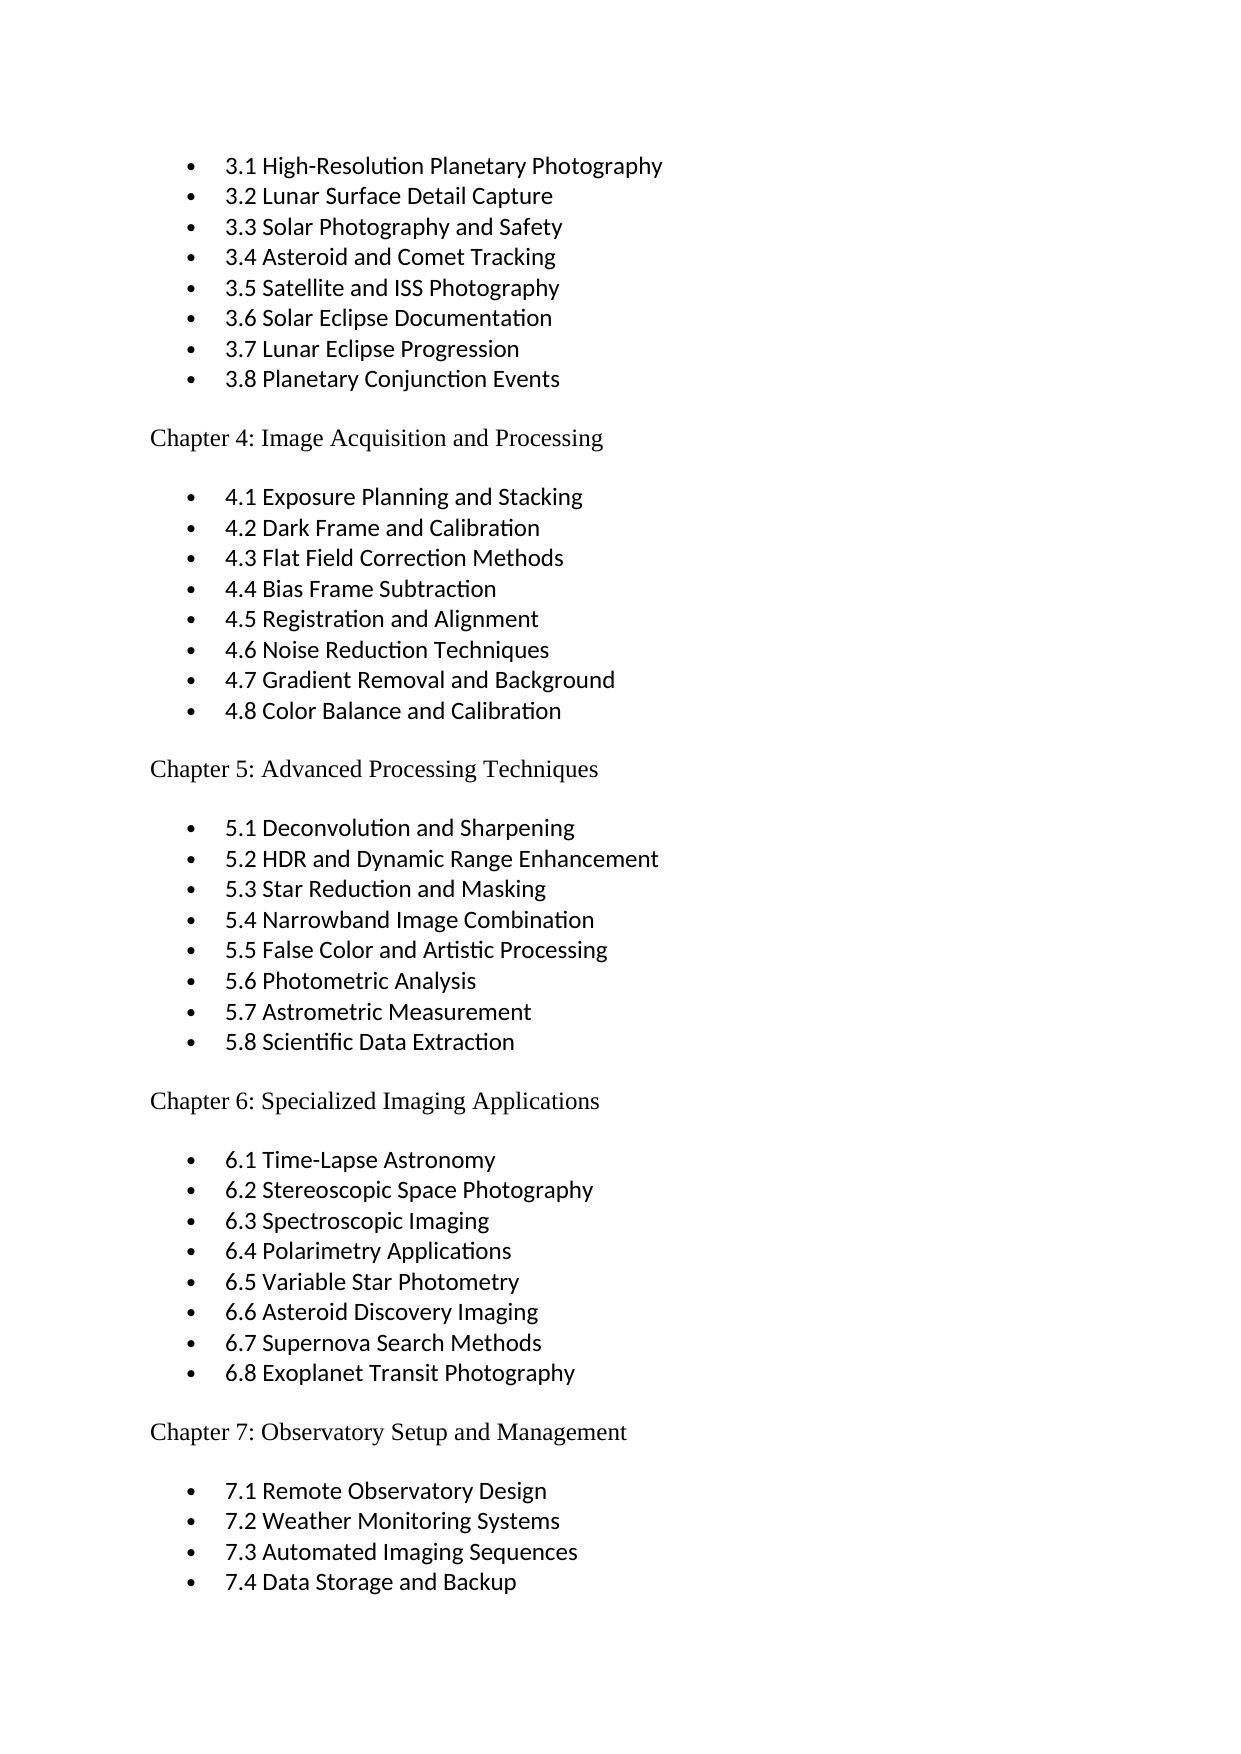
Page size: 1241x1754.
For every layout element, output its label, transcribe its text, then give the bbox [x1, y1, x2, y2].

list 6.8 Exoplanet Transit Photography [187, 1357, 1090, 1388]
list 5.7 Astrometric Measurement [187, 996, 1090, 1026]
list 3.1 High-Resolution Planetary Photography [187, 150, 1090, 181]
list 4.3 Flat Field Correction Methods [187, 542, 1090, 573]
list 6.2 Stereoscopic Space Photography [187, 1174, 1090, 1205]
list 7.1 Remote Observatory Design [187, 1475, 1090, 1506]
list 5.5 False Color and Artistic Processing [187, 934, 1090, 965]
list 4.4 Bias Frame Subtraction [187, 573, 1090, 603]
text Chapter 5: Advanced Processing Techniques [150, 754, 1090, 783]
list 4.8 Color Balance and Calibration [187, 695, 1090, 725]
list 5.4 Narrowband Image Combination [187, 904, 1090, 934]
list 4.6 Noise Reduction Techniques [187, 634, 1090, 664]
list 6.1 Time-Lapse Astronomy [187, 1144, 1090, 1174]
text Chapter 4: Image Acquisition and Processing [150, 423, 1090, 452]
list 3.4 Asteroid and Comet Tracking [187, 242, 1090, 272]
list 7.4 Data Storage and Backup [187, 1567, 1090, 1597]
list 4.5 Registration and Alignment [187, 603, 1090, 634]
list 5.8 Scientific Data Extraction [187, 1026, 1090, 1057]
list 6.5 Variable Star Photometry [187, 1266, 1090, 1296]
list 3.3 Solar Photography and Safety [187, 211, 1090, 242]
list 5.6 Photometric Analysis [187, 965, 1090, 996]
list 3.7 Lunar Eclipse Progression [187, 333, 1090, 364]
list 7.2 Weather Monitoring Systems [187, 1506, 1090, 1536]
text Chapter 7: Observatory Setup and Management [150, 1417, 1090, 1446]
list 5.2 HDR and Dynamic Range Enhancement [187, 843, 1090, 873]
list 5.3 Star Reduction and Masking [187, 873, 1090, 904]
list 6.3 Spectroscopic Imaging [187, 1205, 1090, 1235]
list 3.6 Solar Eclipse Documentation [187, 303, 1090, 333]
list 4.1 Exposure Planning and Stacking [187, 481, 1090, 512]
list 3.5 Satellite and ISS Photography [187, 272, 1090, 303]
text Chapter 6: Specialized Imaging Applications [150, 1086, 1090, 1114]
list 3.8 Planetary Conjunction Events [187, 364, 1090, 394]
list 3.2 Lunar Surface Detail Capture [187, 181, 1090, 211]
list 7.3 Automated Imaging Sequences [187, 1536, 1090, 1567]
list 4.7 Gradient Removal and Background [187, 664, 1090, 695]
list 4.2 Dark Frame and Calibration [187, 512, 1090, 542]
list 6.6 Asteroid Discovery Imaging [187, 1296, 1090, 1327]
list 6.7 Supernova Search Methods [187, 1327, 1090, 1357]
list 6.4 Polarimetry Applications [187, 1235, 1090, 1266]
list 5.1 Deconvolution and Sharpening [187, 812, 1090, 843]
